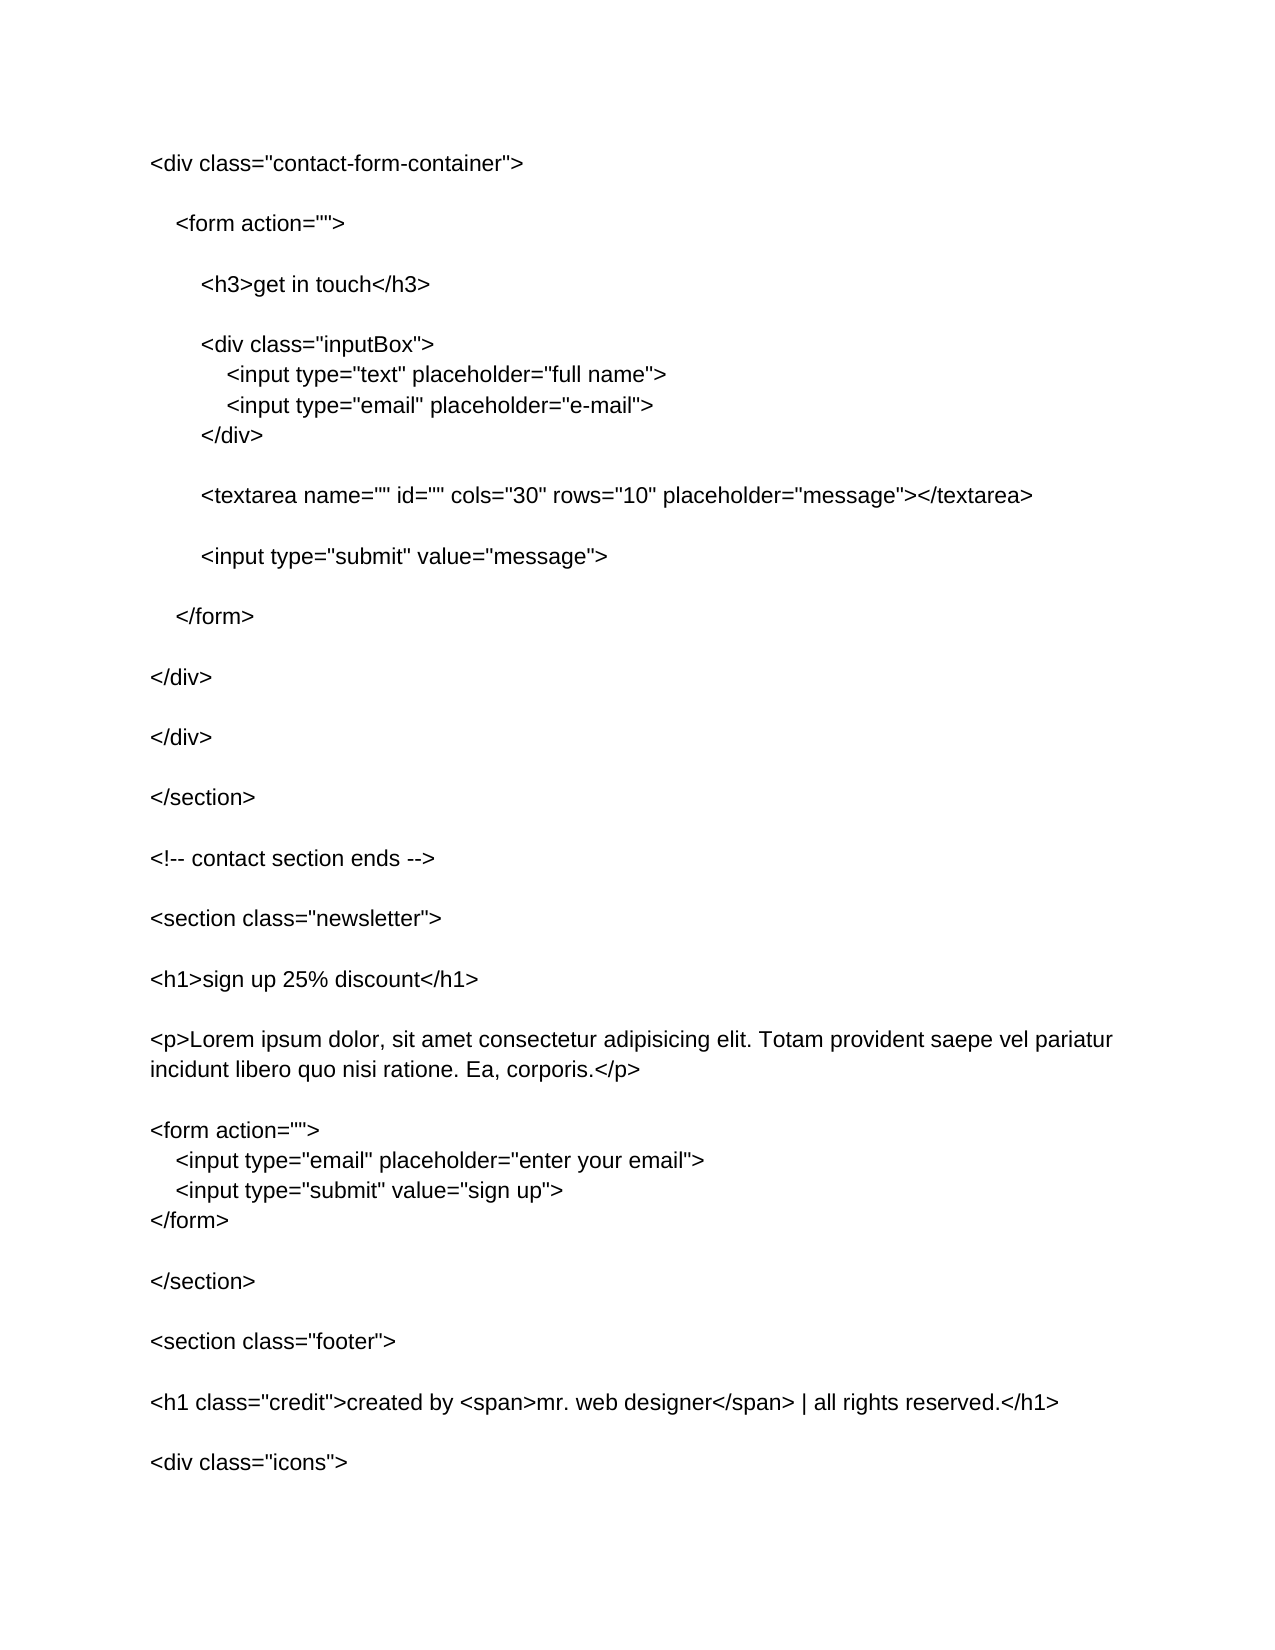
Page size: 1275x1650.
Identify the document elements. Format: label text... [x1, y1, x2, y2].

text <p>Lorem ipsum dolor, sit amet consectetur adipisicing elit. Totam provident saepe vel pariatur incidunt libero quo nisi ratione. Ea, corporis.</p> [150, 1026, 1125, 1083]
text <!-- contact section ends --> [150, 845, 1125, 871]
text </form> [150, 603, 1125, 629]
text </section> [150, 784, 1125, 811]
text </div> [150, 724, 1125, 750]
text <div class="contact-form-container"> [150, 150, 1125, 176]
text <div class="icons"> [150, 1449, 1125, 1475]
text <h1 class="credit">created by <span>mr. web designer</span> | all rights reserved.</h1> [150, 1388, 1125, 1415]
text </div> [150, 663, 1125, 690]
text <section class="footer"> [150, 1328, 1125, 1354]
text <input type="submit" value="sign up"> [150, 1177, 1125, 1203]
text </div> [150, 422, 1125, 448]
text </section> [150, 1268, 1125, 1294]
text </form> [150, 1207, 1125, 1234]
text <input type="email" placeholder="e-mail"> [150, 392, 1125, 418]
text <input type="text" placeholder="full name"> [150, 361, 1125, 388]
text <form action=""> [150, 210, 1125, 237]
text <input type="email" placeholder="enter your email"> [150, 1147, 1125, 1173]
text <textarea name="" id="" cols="30" rows="10" placeholder="message"></textarea> [150, 482, 1125, 509]
text <h3>get in touch</h3> [150, 271, 1125, 297]
text <section class="newsletter"> [150, 905, 1125, 932]
text <form action=""> [150, 1117, 1125, 1143]
text <input type="submit" value="message"> [150, 543, 1125, 569]
text <h1>sign up 25% discount</h1> [150, 966, 1125, 992]
text <div class="inputBox"> [150, 331, 1125, 358]
